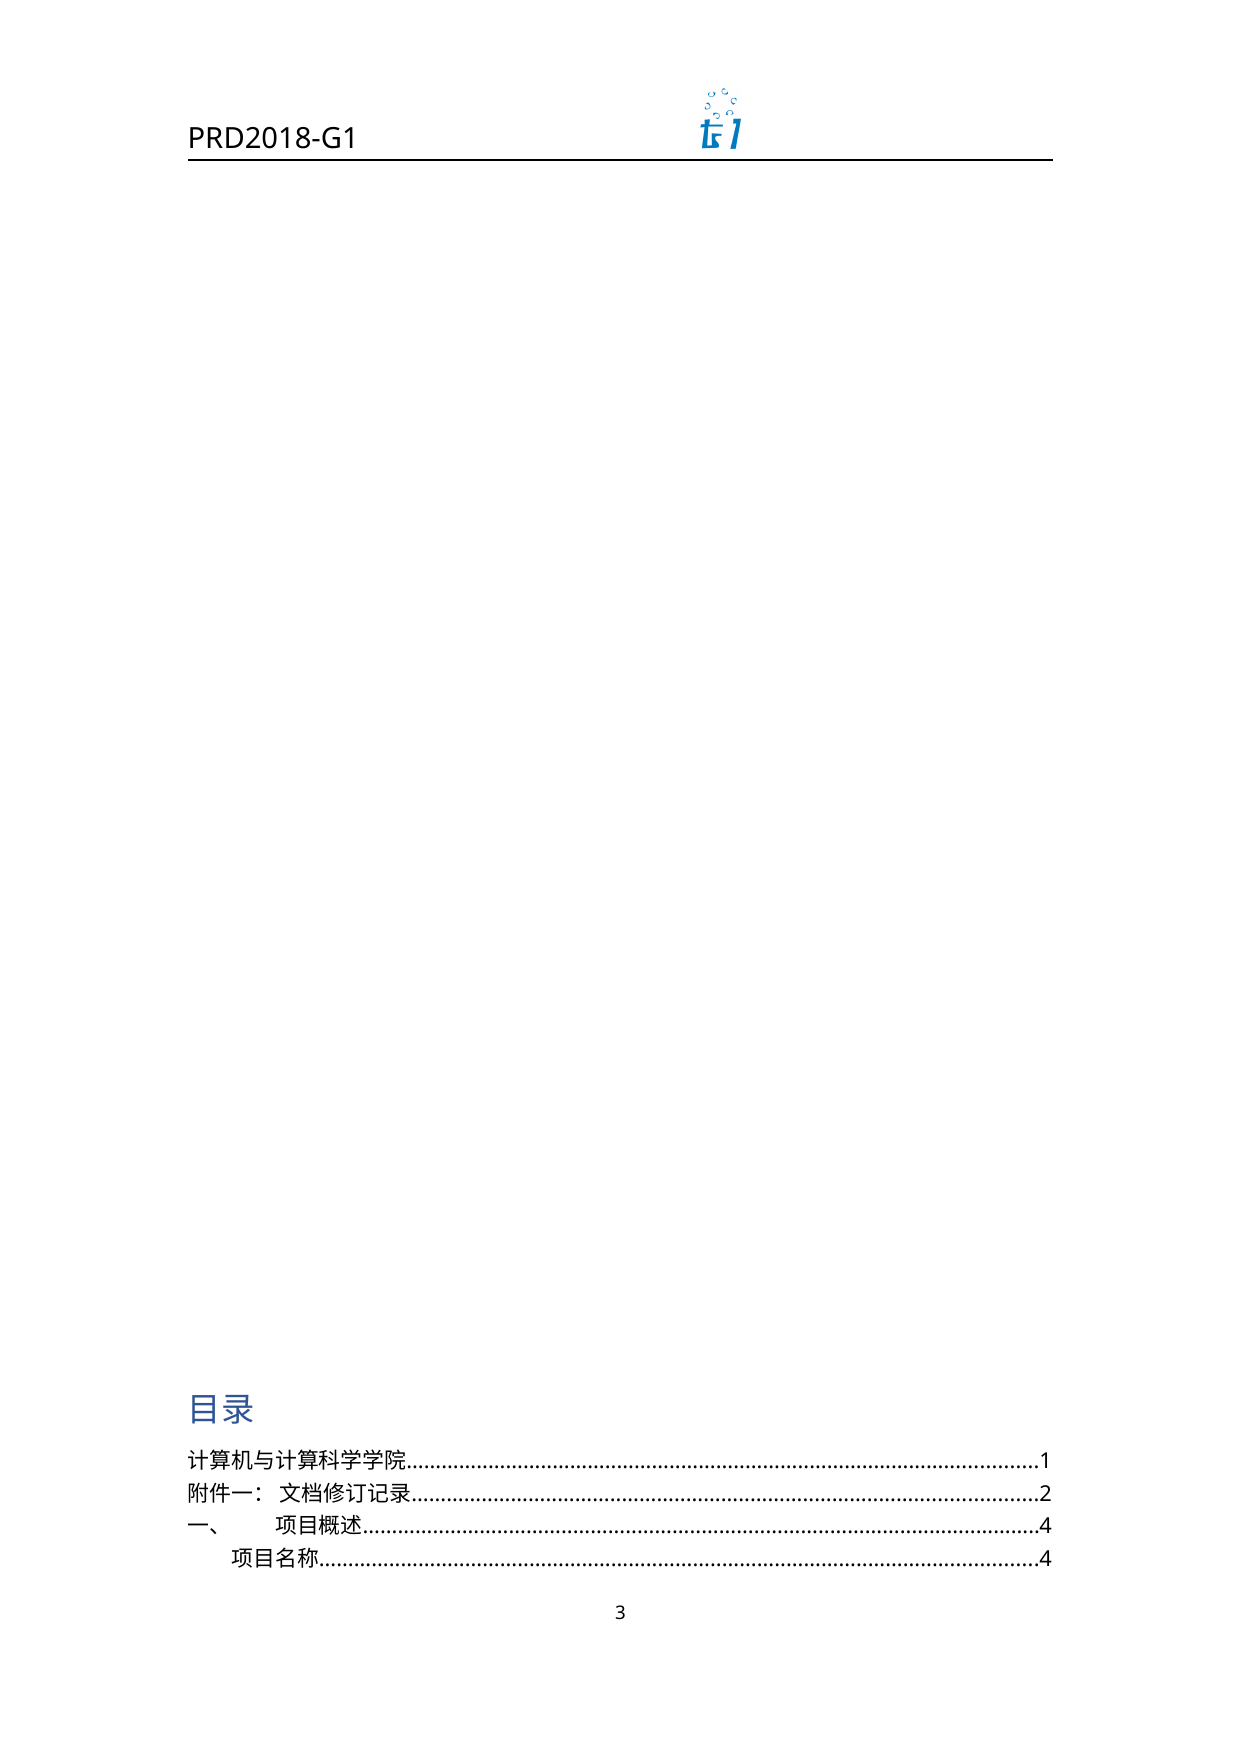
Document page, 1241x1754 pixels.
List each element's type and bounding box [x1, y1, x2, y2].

picture [700, 88, 742, 149]
